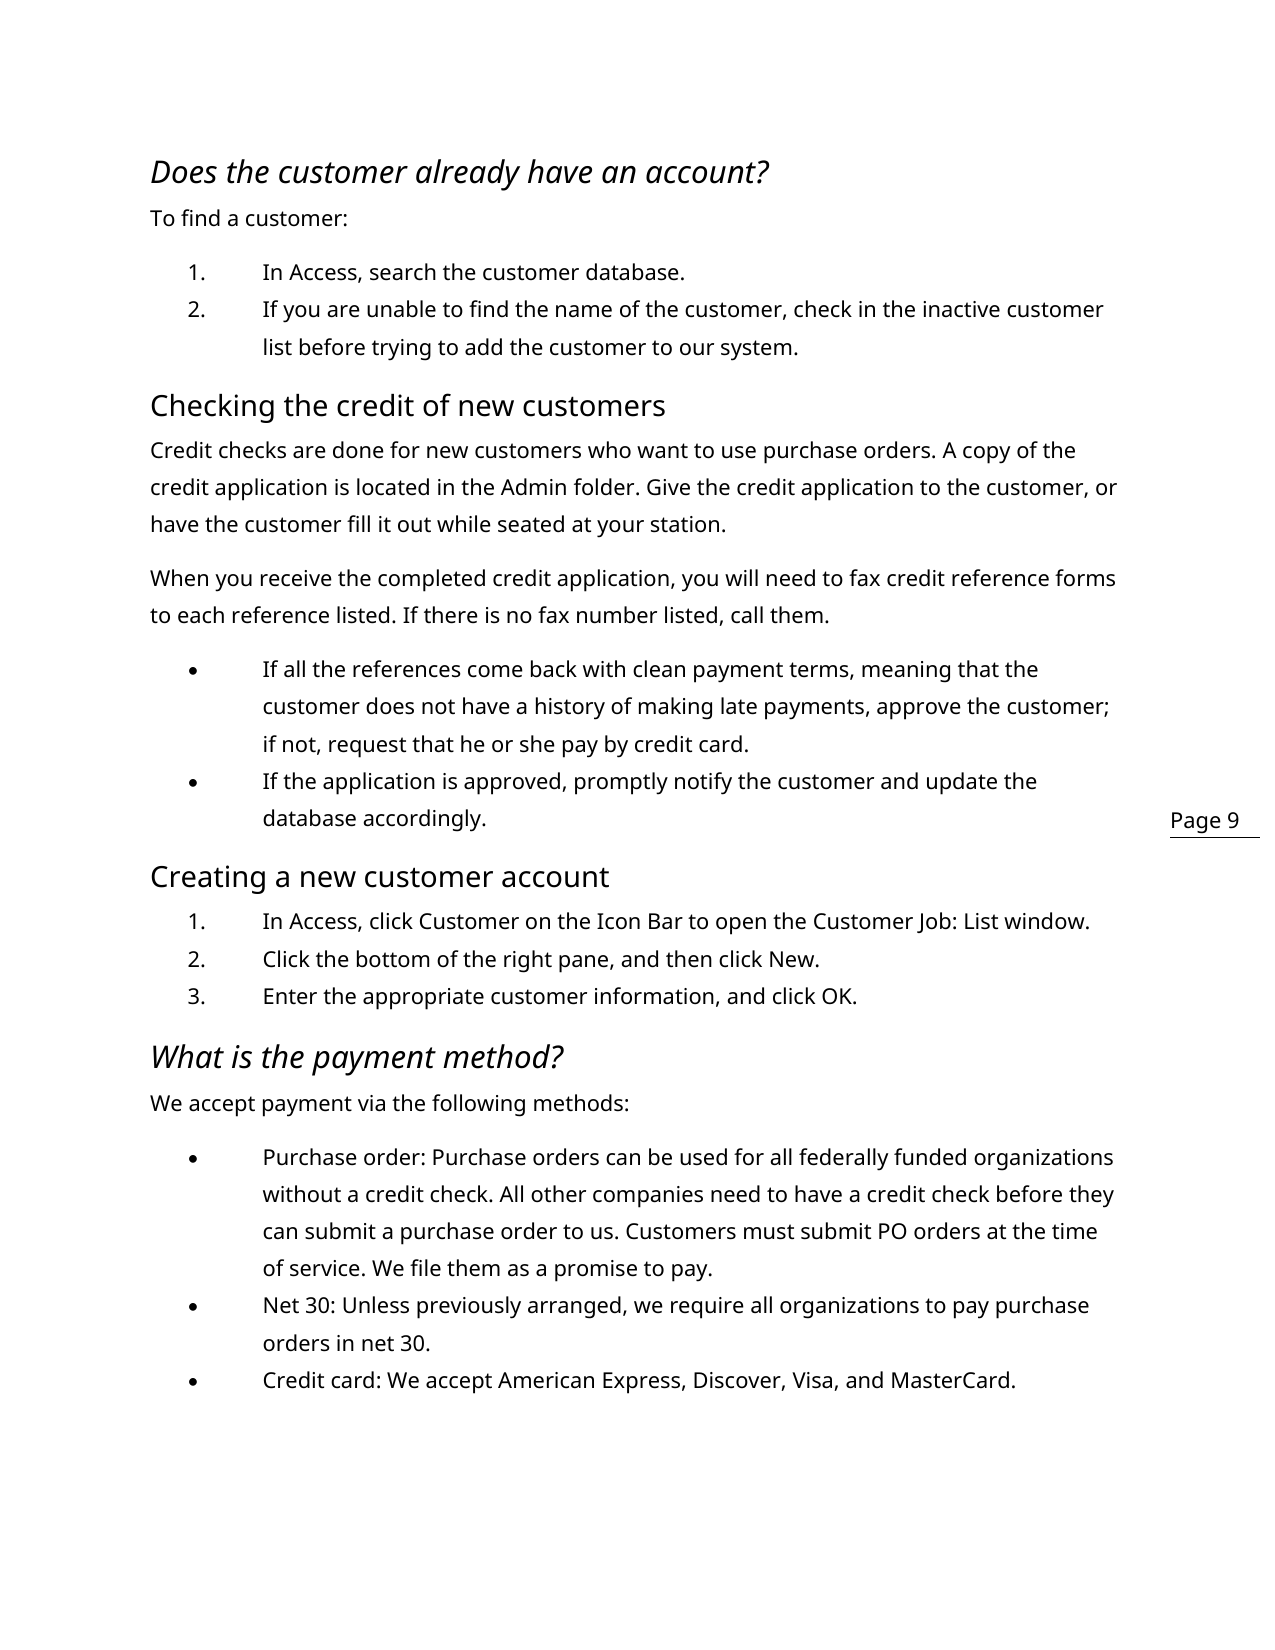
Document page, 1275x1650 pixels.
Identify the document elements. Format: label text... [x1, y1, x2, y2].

list Net 30: Unless previously arranged, we require all organizations to pay purchase orders in net 30. [187, 1290, 1125, 1357]
list If you are unable to find the name of the customer, check in the inactive customer list before trying to add the customer to our system. [187, 294, 1125, 361]
list If all the references come back with clean payment terms, meaning that the customer does not have a history of making late payments, approve the customer; if not, request that he or she pay by credit card. [187, 654, 1125, 758]
subtitle Creating a new customer account [150, 857, 1125, 896]
list In Access, search the customer database. [187, 257, 1125, 287]
list Credit card: We accept American Express, Discover, Visa, and MasterCard. [187, 1365, 1125, 1394]
list Enter the appropriate customer information, and click OK. [187, 981, 1125, 1011]
subtitle Checking the credit of new customers [150, 385, 1125, 425]
list In Access, click Customer on the Icon Bar to open the Customer Job: List window. [187, 906, 1125, 936]
text When you receive the completed credit application, you will need to fax credit reference forms to each reference listed. If there is no fax number listed, call them. [150, 563, 1125, 630]
list Click the bottom of the right pane, and then click New. [187, 943, 1125, 973]
subtitle What is the payment method? [150, 1034, 1125, 1077]
subtitle Does the customer already have an account? [150, 150, 1125, 193]
list Purchase order: Purchase orders can be used for all federally funded organizations without a credit check. All other companies need to have a credit check before they can submit a purchase order to us. Customers must submit PO orders at the time of service. We file them as a promise to pay. [187, 1142, 1125, 1283]
text To find a customer: [150, 203, 1125, 233]
list If the application is approved, promptly notify the customer and update the database accordingly. [187, 766, 1125, 833]
text Credit checks are done for new customers who want to use purchase orders. A copy of the credit application is located in the Admin folder. Give the credit application to the customer, or have the customer fill it out while seated at your station. [150, 435, 1125, 539]
text We accept payment via the following methods: [150, 1088, 1125, 1118]
